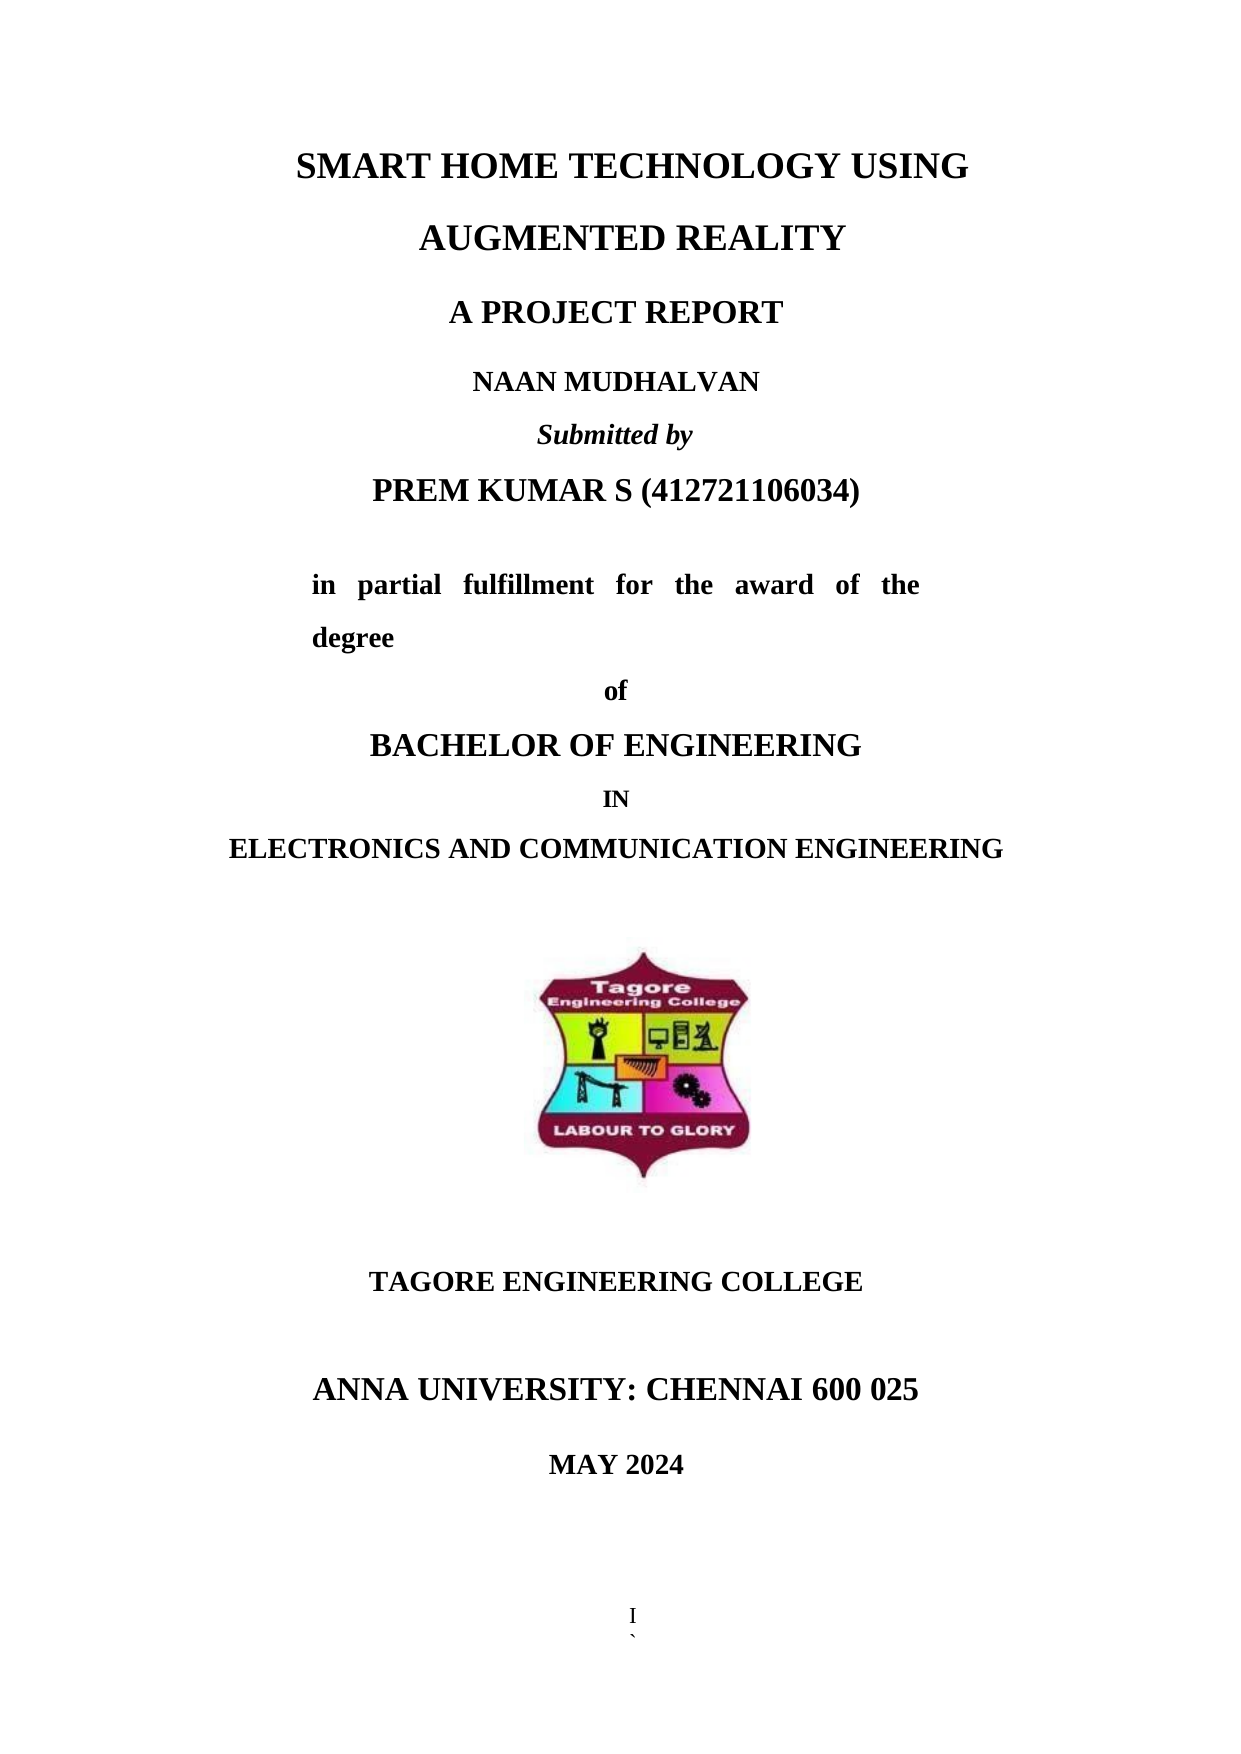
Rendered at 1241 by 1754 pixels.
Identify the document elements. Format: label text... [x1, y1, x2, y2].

picture [523, 937, 752, 1193]
text SMART HOME TECHNOLOGY USING [129, 144, 1136, 187]
text Submitted by [312, 417, 920, 451]
subtitle A PROJECT REPORT [312, 292, 920, 331]
text PREM KUMAR S (412721106034) [312, 471, 920, 509]
text BACHELOR OF ENGINEERING [312, 726, 920, 764]
text in partial fulfillment for the award of the degree [312, 567, 920, 654]
text TAGORE ENGINEERING COLLEGE [312, 1264, 920, 1298]
text AUGMENTED REALITY [129, 216, 1136, 259]
subtitle ELECTRONICS AND COMMUNICATION ENGINEERING [129, 832, 1103, 865]
subtitle NAAN MUDHALVAN [312, 364, 920, 398]
subtitle MAY 2024 [312, 1447, 920, 1480]
text ANNA UNIVERSITY: CHENNAI 600 025 [312, 1369, 920, 1408]
text IN [312, 784, 920, 813]
text of [312, 673, 920, 707]
